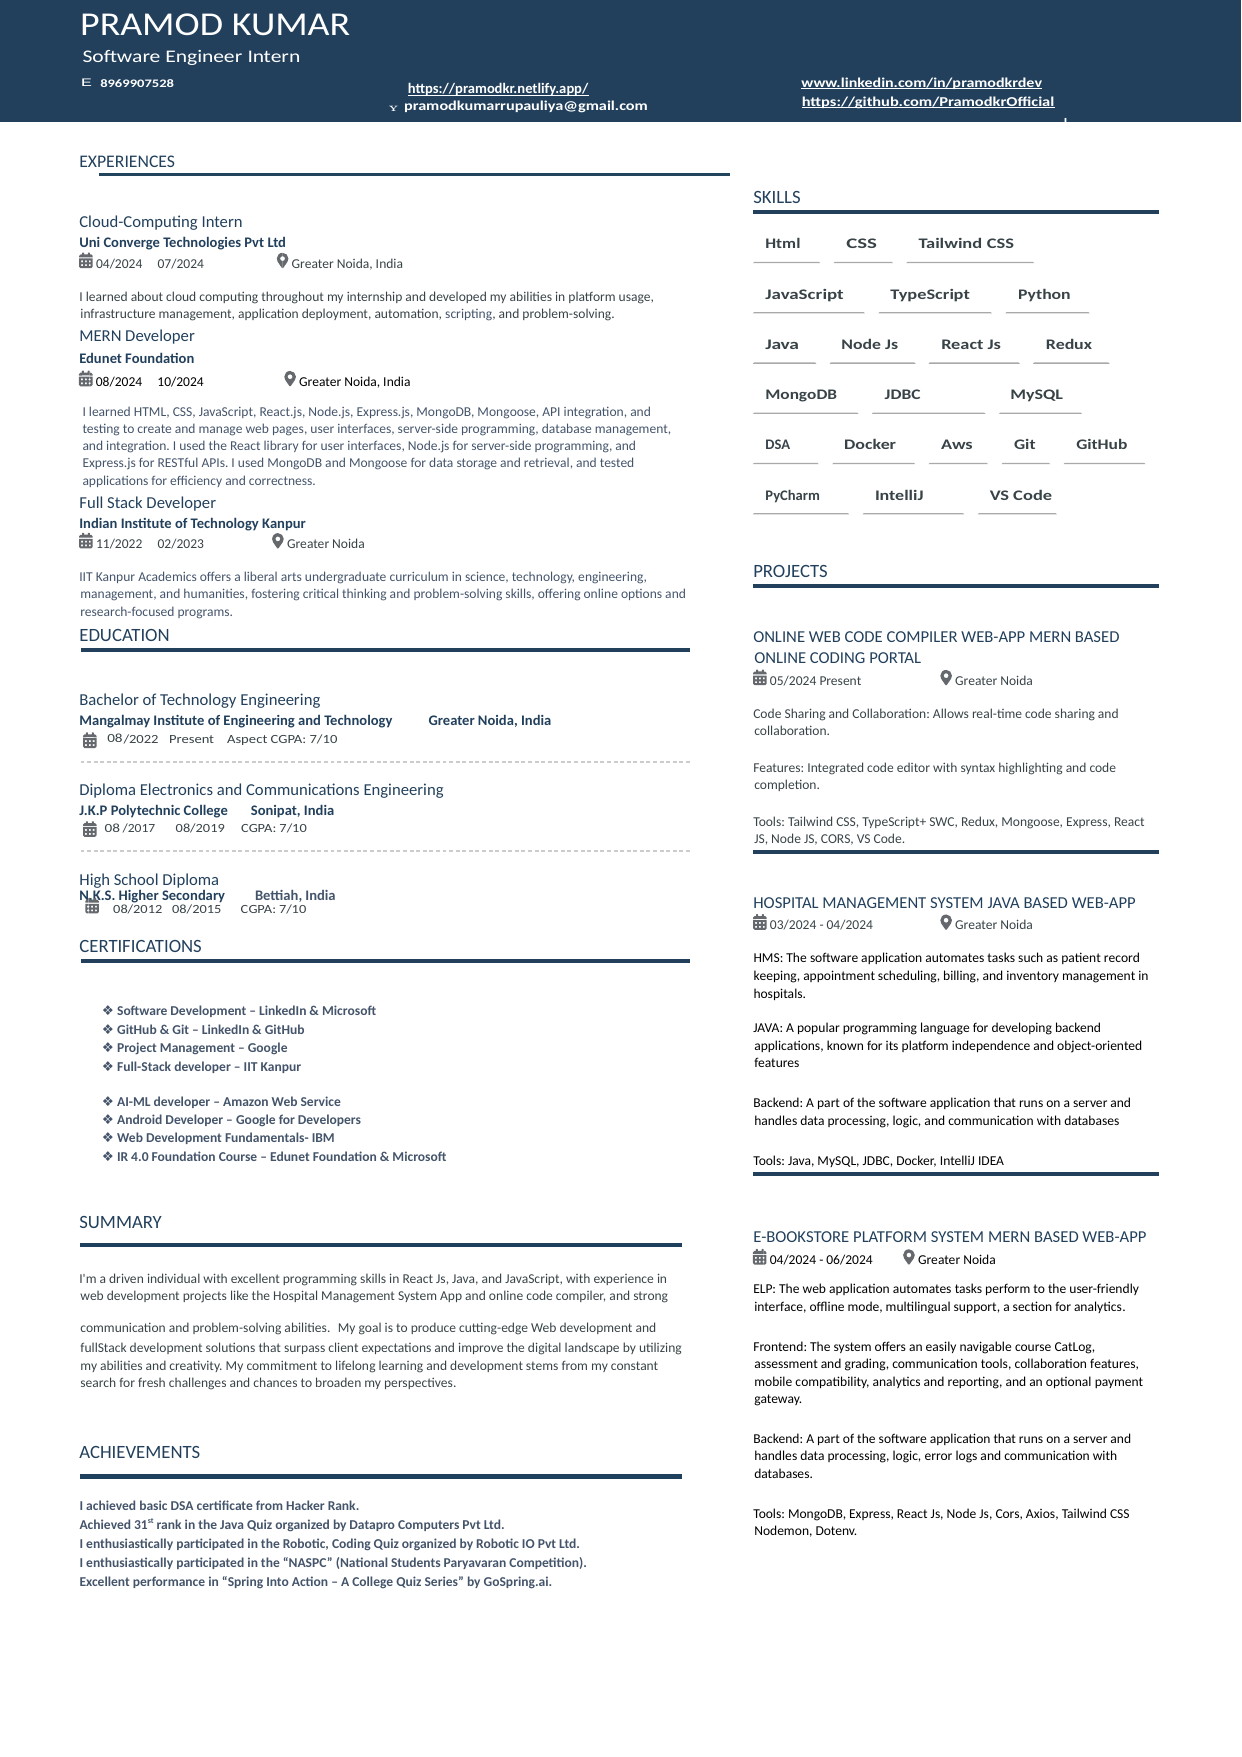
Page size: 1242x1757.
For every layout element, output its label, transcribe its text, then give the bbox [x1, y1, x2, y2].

text Tools: Tailwind CSS, TypeScript+ SWC, Redux, Mongoose, Express, React JS, Node JS, CORS, VS Code. [753, 813, 1159, 847]
text I enthusiastically participated in the Robotic, Coding Quiz organized by Robotic IO Pvt Ltd. [79, 1535, 688, 1552]
subtitle ONLINE WEB CODE COMPILER WEB-APP MERN BASED ONLINE CODING PORTAL [753, 626, 1159, 668]
subtitle Bachelor of Technology Engineering [79, 690, 688, 710]
text Code Sharing and Collaboration: Allows real-time code sharing and collaboration. [753, 705, 1159, 739]
text Mangalmay Institute of Engineering and Technology Greater Noida, India [79, 712, 688, 729]
subtitle Diploma Electronics and Communications Engineering [79, 779, 688, 800]
text Backend: A part of the software application that runs on a server and handles data processing, logic, error logs and communication with databases. [753, 1430, 1159, 1481]
text E-BOOKSTORE PLATFORM SYSTEM MERN BASED WEB-APP [753, 1226, 1159, 1246]
text I enthusiastically participated in the “NASPC” (National Students Paryavaran Competition). [79, 1554, 688, 1571]
subtitle SUMMARY [79, 1210, 688, 1233]
subtitle PROJECTS [753, 559, 1159, 582]
text IIT Kanpur Academics offers a liberal arts undergraduate curriculum in science, technology, engineering, management, and humanities, fostering critical thinking and problem-solving skills, offering online options and research-focused programs. [79, 568, 688, 619]
text I'm a driven individual with excellent programming skills in React Js, Java, and JavaScript, with experience in web development projects like the Hospital Management System App and online code compiler, and strong communication and problem-solving abilities. My goal is to produce cutting-edge Web development and fullStack development solutions that surpass client expectations and improve the digital landscape by utilizing my abilities and creativity. My commitment to lifelong learning and development stems from my constant search for fresh challenges and chances to broaden my perspectives. [79, 1270, 688, 1391]
text Frontend: The system offers an easily navigable course CatLog, assessment and grading, communication tools, collaboration features, mobile compatibility, analytics and reporting, and an optional payment gateway. [753, 1338, 1159, 1407]
subtitle HOSPITAL MANAGEMENT SYSTEM JAVA BASED WEB-APP [753, 892, 1159, 913]
text 08/2024 10/2024 Greater Noida, India [79, 371, 688, 399]
text 03/2024 - 04/2024 Greater Noida [753, 914, 1159, 942]
text J.K.P Polytechnic College Sonipat, India [79, 801, 688, 819]
text I achieved basic DSA certificate from Hacker Rank. [79, 1497, 688, 1514]
text 08/2012 08/2015 CGPA: 7/10 [79, 903, 688, 916]
text Indian Institute of Technology Kanpur [79, 514, 688, 532]
subtitle Cloud-Computing Intern [79, 212, 688, 232]
text Excellent performance in “Spring Into Action – A College Quiz Series” by GoSpring.ai. [79, 1573, 688, 1589]
text 04/2024 - 06/2024 Greater Noida [753, 1249, 1159, 1277]
text MERN Developer [79, 325, 688, 346]
subtitle EXPERIENCES [79, 150, 688, 172]
text ACHIEVEMENTS [79, 1440, 688, 1463]
text 11/2022 02/2023 Greater Noida [79, 533, 688, 561]
text HMS: The software application automates tasks such as patient record keeping, appointment scheduling, billing, and inventory management in hospitals. [753, 949, 1159, 1002]
text Tools: MongoDB, Express, React Js, Node Js, Cors, Axios, Tailwind CSS Nodemon, Dotenv. [753, 1505, 1159, 1539]
text ELP: The web application automates tasks perform to the user-friendly interface, offline mode, multilingual support, a section for analytics. [753, 1281, 1159, 1314]
subtitle High School Diploma [79, 869, 688, 889]
text 04/2024 07/2024 Greater Noida, India [79, 253, 688, 281]
text I learned about cloud computing throughout my internship and developed my abilities in platform usage, infrastructure management, application deployment, automation, scripting, and problem-solving. [79, 288, 688, 322]
subtitle CERTIFICATIONS [79, 934, 688, 957]
text Uni Converge Technologies Pvt Ltd [79, 233, 688, 251]
subtitle EDUCATION [79, 623, 688, 646]
subtitle SKILLS [753, 186, 1159, 208]
text JAVA: A popular programming language for developing backend applications, known for its platform independence and object-oriented features [753, 1019, 1159, 1071]
text ❖ Software Development – LinkedIn & Microsoft ❖ GitHub & Git – LinkedIn & GitHub ❖ Project Management – Google ❖ Full-Stack developer – IIT Kanpur ❖ AI-ML developer – Amazon Web Service ❖ Android Developer – Google for Developers ❖ Web Development Fundamentals- IBM ❖ IR 4.0 Foundation Course – Edunet Foundation & Microsoft [102, 1001, 688, 1165]
subtitle Full Stack Developer [79, 492, 688, 512]
text Backend: A part of the software application that runs on a server and handles data processing, logic, and communication with databases [753, 1094, 1159, 1128]
text Achieved 31st rank in the Java Quiz organized by Datapro Computers Pvt Ltd. [79, 1516, 688, 1533]
text Features: Integrated code editor with syntax highlighting and code completion. [753, 759, 1159, 793]
text I learned HTML, CSS, JavaScript, React.js, Node.js, Express.js, MongoDB, Mongoose, API integration, and testing to create and manage web pages, user interfaces, server-side programming, database management, and integration. I used the React library for user interfaces, Node.js for server-side programming, and Express.js for RESTful APIs. I used MongoDB and Mongoose for data storage and retrieval, and tested applications for efficiency and correctness. [82, 403, 688, 488]
text Tools: Java, MySQL, JDBC, Docker, IntelliJ IDEA [753, 1152, 1159, 1168]
text Edunet Foundation [79, 349, 688, 367]
text 05/2024 Present Greater Noida [753, 670, 1159, 698]
